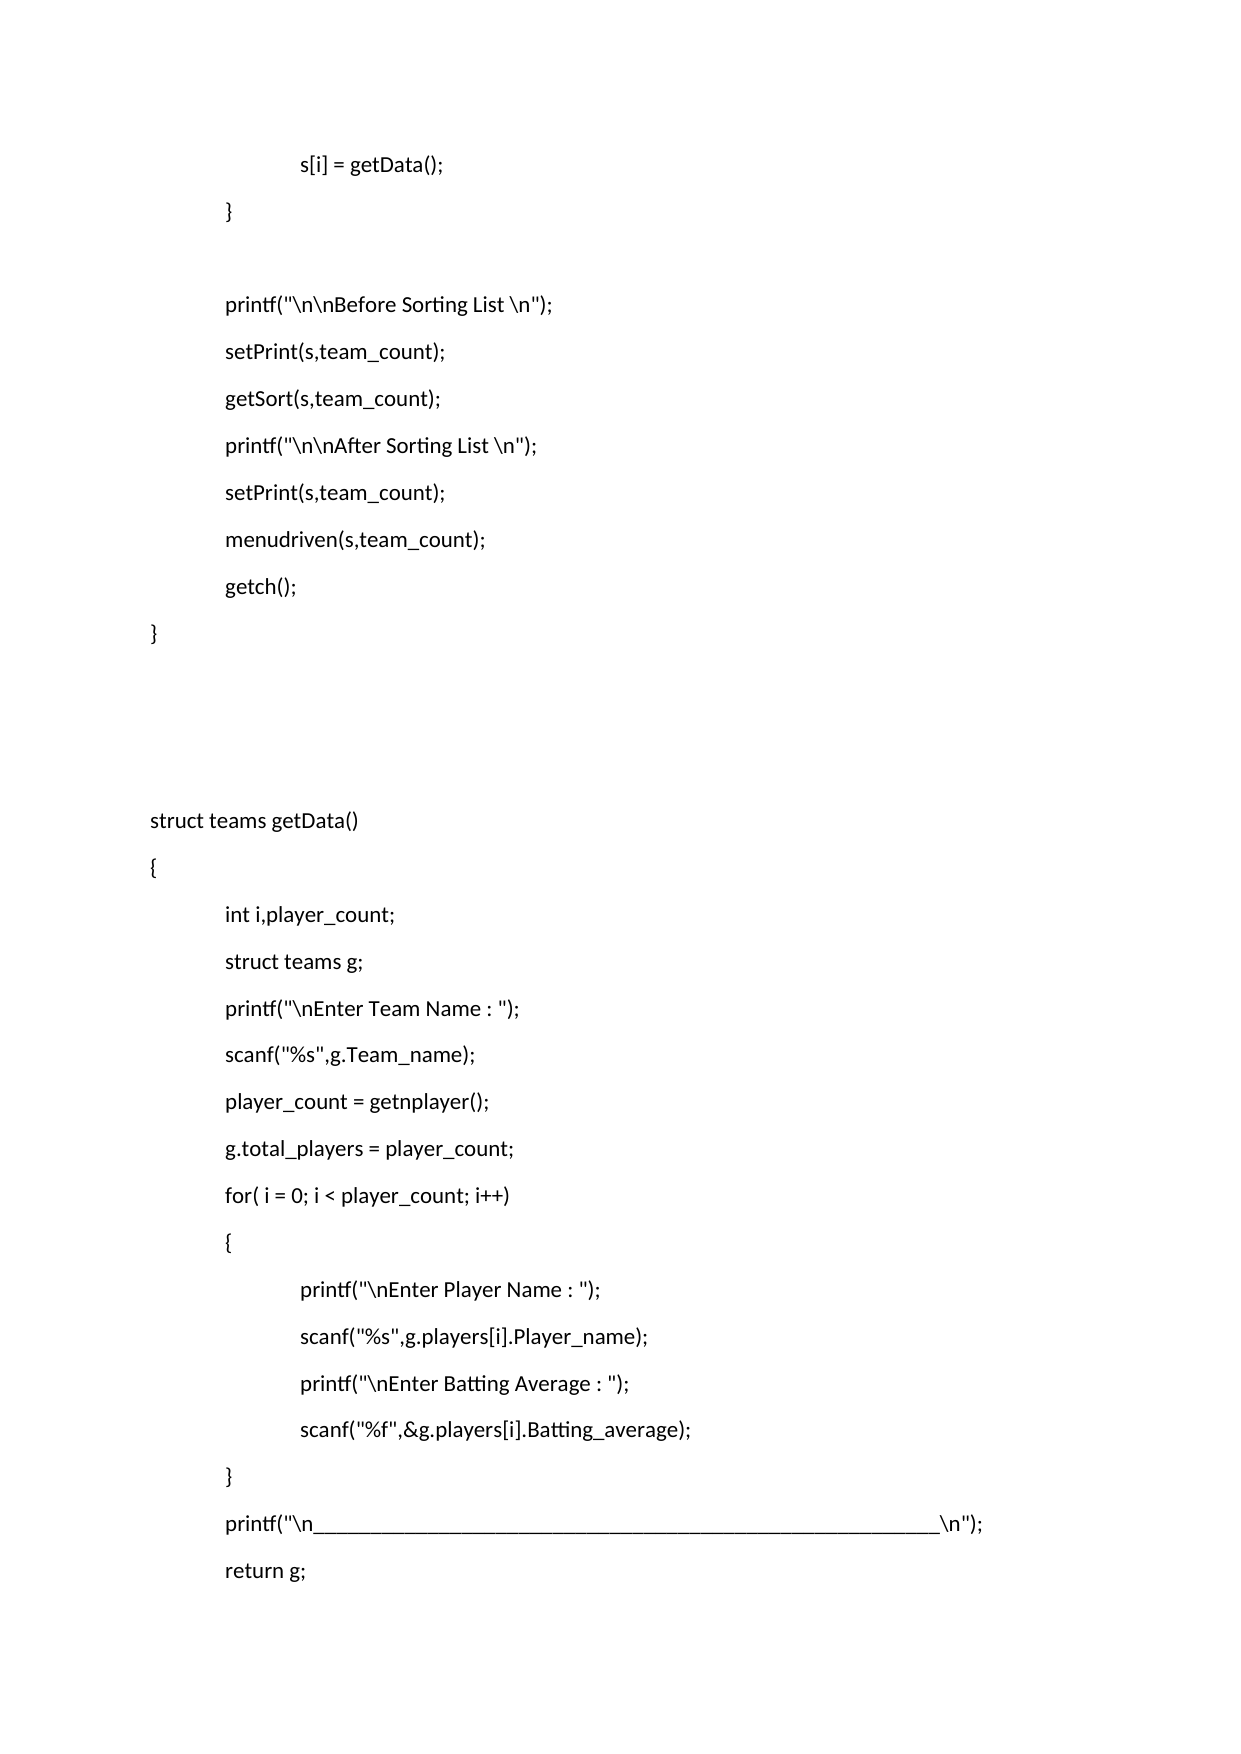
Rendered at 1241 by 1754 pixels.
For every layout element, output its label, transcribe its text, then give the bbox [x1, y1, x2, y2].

text scanf("%s",g.Team_name); [150, 1041, 1090, 1069]
text scanf("%s",g.players[i].Player_name); [150, 1322, 1090, 1350]
text printf("\nEnter Team Name : "); [150, 994, 1090, 1022]
text for( i = 0; i < player_count; i++) [150, 1181, 1090, 1209]
text getch(); [150, 572, 1090, 600]
text struct teams g; [150, 947, 1090, 975]
text } [150, 197, 1090, 225]
text { [150, 1228, 1090, 1256]
text player_count = getnplayer(); [150, 1087, 1090, 1116]
text setPrint(s,team_count); [150, 478, 1090, 506]
text printf("\nEnter Player Name : "); [150, 1275, 1090, 1303]
text printf("\n_______________________________________________________\n"); [150, 1509, 1090, 1537]
text scanf("%f",&g.players[i].Batting_average); [150, 1416, 1090, 1444]
text struct teams getData() [150, 806, 1090, 834]
text setPrint(s,team_count); [150, 337, 1090, 366]
text g.total_players = player_count; [150, 1134, 1090, 1162]
text getSort(s,team_count); [150, 384, 1090, 412]
text s[i] = getData(); [150, 150, 1090, 178]
text menudriven(s,team_count); [150, 525, 1090, 553]
text } [150, 1462, 1090, 1491]
text int i,player_count; [150, 900, 1090, 928]
text { [150, 853, 1090, 881]
text printf("\n\nBefore Sorting List \n"); [150, 291, 1090, 319]
text printf("\nEnter Batting Average : "); [150, 1369, 1090, 1397]
text printf("\n\nAfter Sorting List \n"); [150, 431, 1090, 459]
text } [150, 619, 1090, 647]
text return g; [150, 1556, 1090, 1584]
